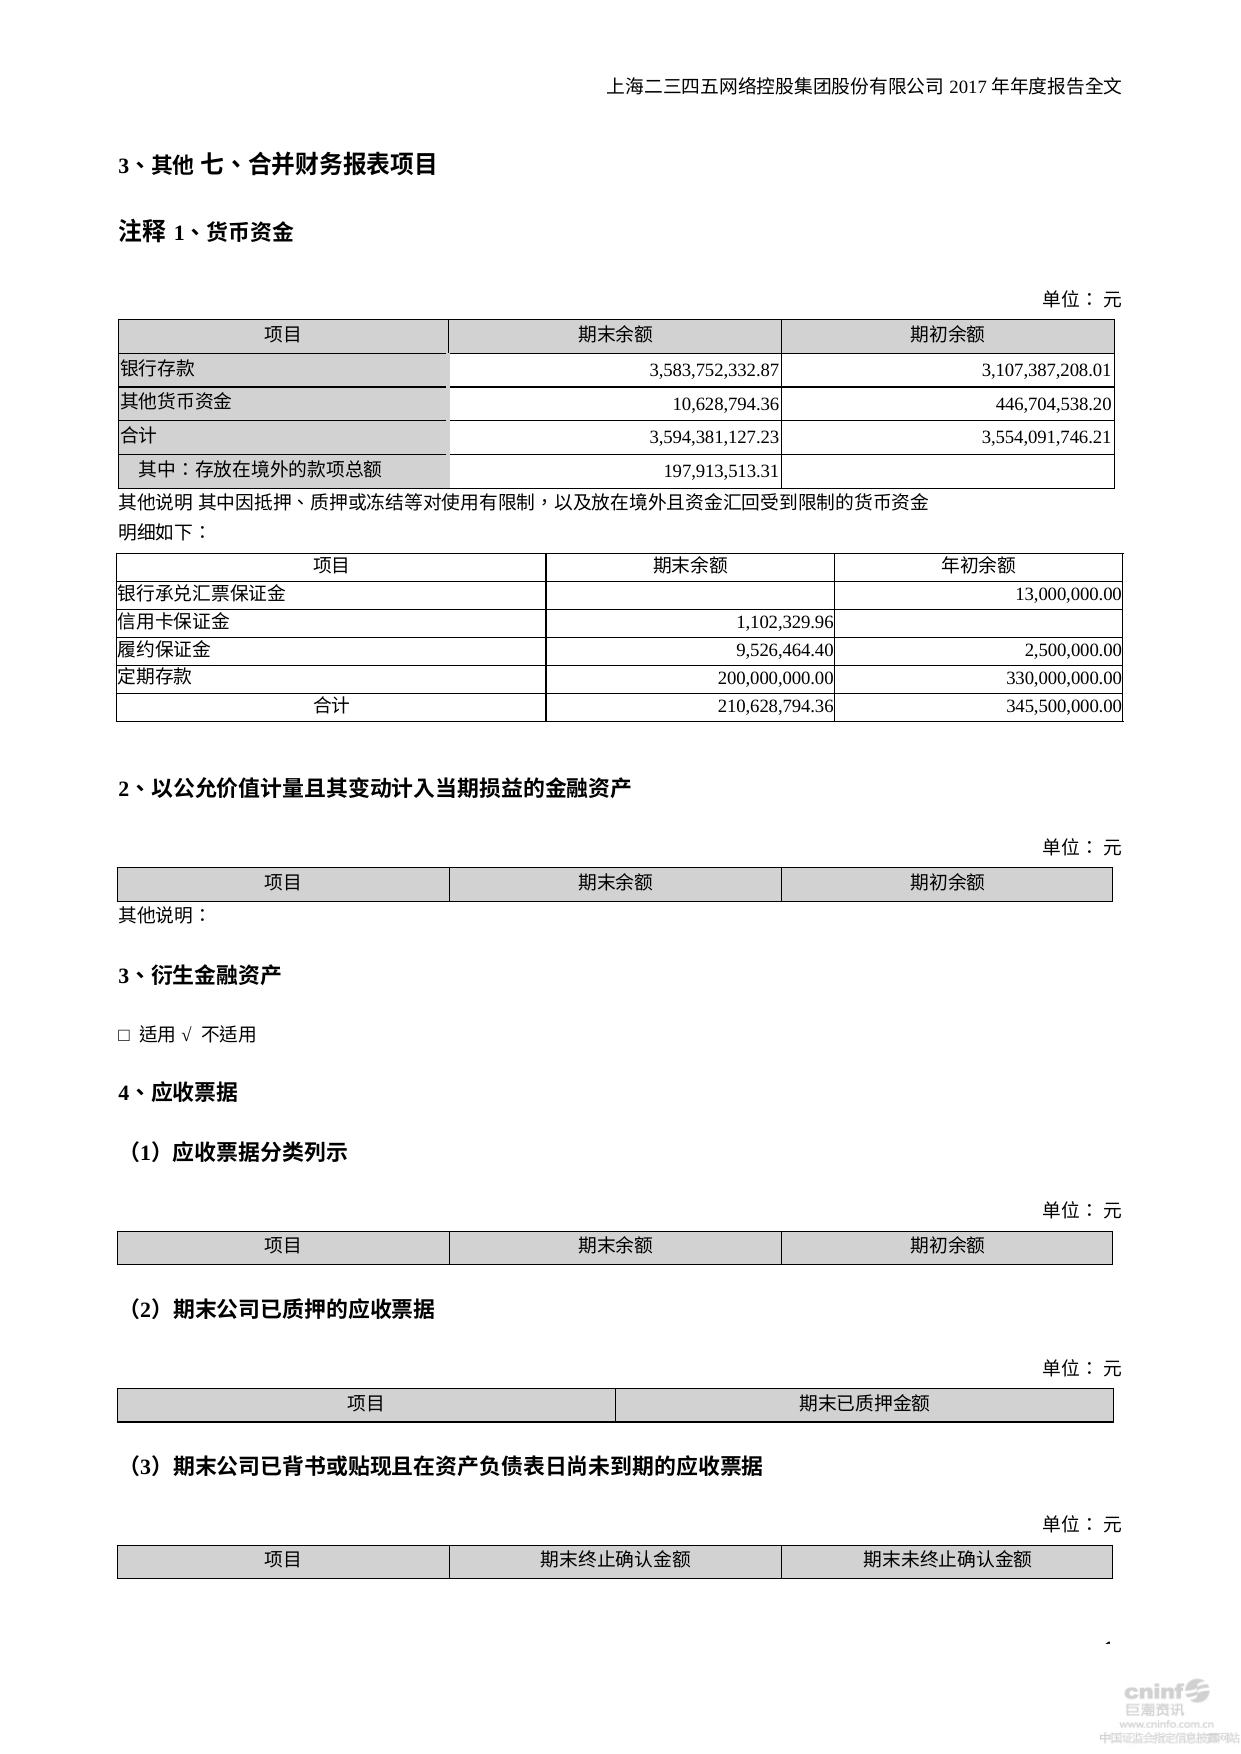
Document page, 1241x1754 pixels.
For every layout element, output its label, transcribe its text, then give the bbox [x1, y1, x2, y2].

text 单位： 元 [102, 1198, 1122, 1223]
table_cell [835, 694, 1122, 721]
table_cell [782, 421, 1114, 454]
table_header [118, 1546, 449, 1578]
text 3、其他 七、合并财务报表项目注释 1、货币资金 [118, 147, 439, 247]
subtitle （1）应收票据分类列示 [118, 1137, 1138, 1167]
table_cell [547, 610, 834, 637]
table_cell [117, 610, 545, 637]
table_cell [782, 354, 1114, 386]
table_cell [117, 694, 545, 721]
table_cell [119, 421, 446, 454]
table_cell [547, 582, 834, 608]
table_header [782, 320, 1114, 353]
subtitle （3）期末公司已背书或贴现且在资产负债表日尚未到期的应收票据 [118, 1451, 1138, 1481]
text 单位： 元 [102, 1512, 1122, 1537]
text 单位： 元 [102, 834, 1122, 859]
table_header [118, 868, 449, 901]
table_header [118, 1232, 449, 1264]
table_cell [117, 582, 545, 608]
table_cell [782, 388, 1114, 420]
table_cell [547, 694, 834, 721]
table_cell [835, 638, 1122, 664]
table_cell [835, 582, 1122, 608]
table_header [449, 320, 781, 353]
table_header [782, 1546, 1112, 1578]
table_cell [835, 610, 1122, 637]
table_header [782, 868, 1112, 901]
text 单位： 元 [102, 286, 1122, 312]
subtitle 2、以公允价值计量且其变动计入当期损益的金融资产 [118, 773, 1138, 803]
text □ 适用 √ 不适用 [118, 1021, 1138, 1046]
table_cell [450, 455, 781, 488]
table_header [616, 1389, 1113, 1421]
subtitle （2）期末公司已质押的应收票据 [118, 1294, 1138, 1324]
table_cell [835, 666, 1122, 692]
subtitle 4、应收票据 [118, 1077, 1138, 1107]
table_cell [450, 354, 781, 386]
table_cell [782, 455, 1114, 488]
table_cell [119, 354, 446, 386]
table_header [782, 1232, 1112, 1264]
picture [1099, 1673, 1241, 1754]
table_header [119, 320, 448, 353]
subtitle 3、衍生金融资产 [118, 960, 1138, 990]
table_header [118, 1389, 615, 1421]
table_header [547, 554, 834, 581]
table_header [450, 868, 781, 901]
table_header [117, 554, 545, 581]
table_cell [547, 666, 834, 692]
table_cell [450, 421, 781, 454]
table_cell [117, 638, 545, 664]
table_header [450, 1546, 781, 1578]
text 单位： 元 [102, 1355, 1122, 1380]
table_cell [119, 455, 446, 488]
text 其他说明： [118, 903, 1138, 928]
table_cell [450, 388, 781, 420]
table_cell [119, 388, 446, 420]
text 其他说明 其中因抵押、质押或冻结等对使用有限制，以及放在境外且资金汇回受到限制的货币资金明细如下： [118, 490, 945, 544]
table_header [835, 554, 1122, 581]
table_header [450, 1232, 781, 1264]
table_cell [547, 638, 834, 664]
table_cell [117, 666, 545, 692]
